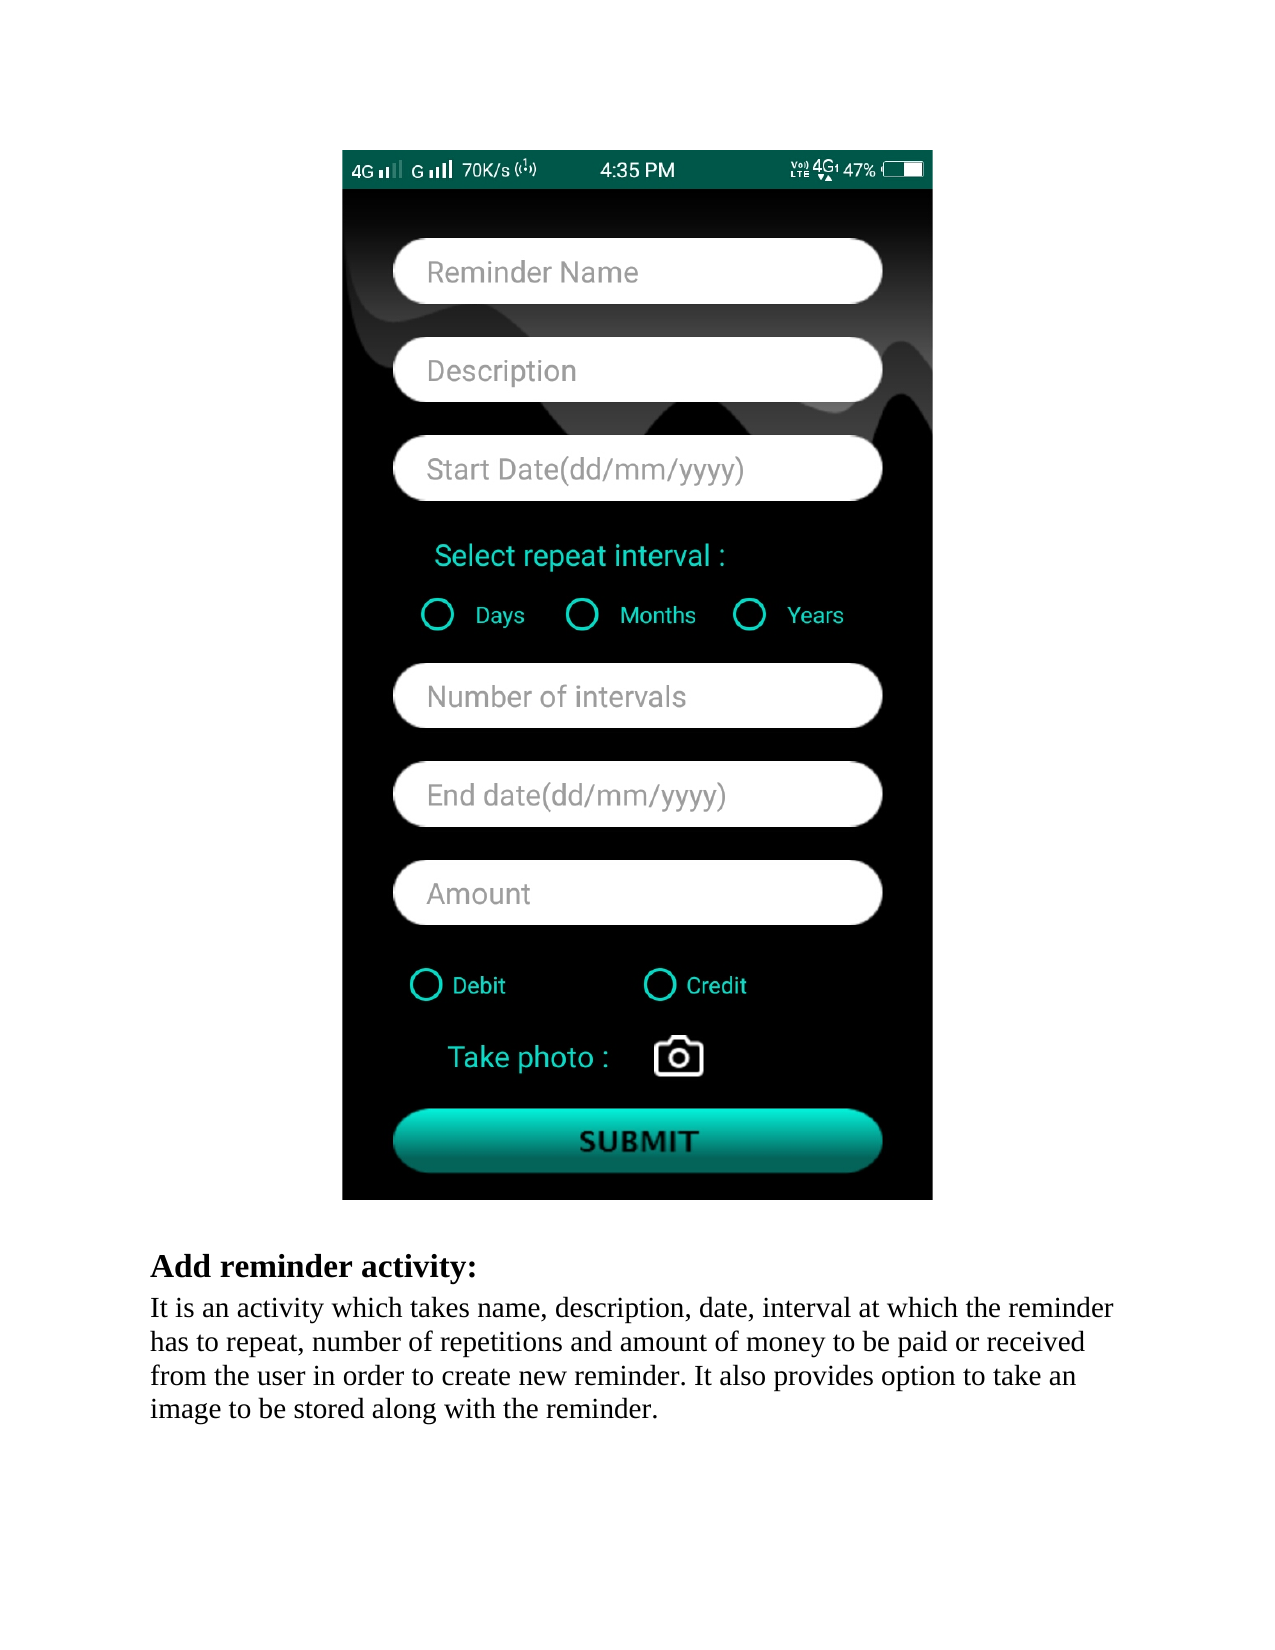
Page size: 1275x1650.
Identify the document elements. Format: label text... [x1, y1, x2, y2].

title It is an activity which takes name, description, date, interval at which the reminder has to repeat, number of repetitions and amount of money to be paid or received from the user in order to create new reminder. It also provides option to take an image to be stored along with the reminder. [150, 1291, 1125, 1425]
picture [342, 150, 933, 1200]
title Add reminder activity: [150, 1246, 1125, 1284]
